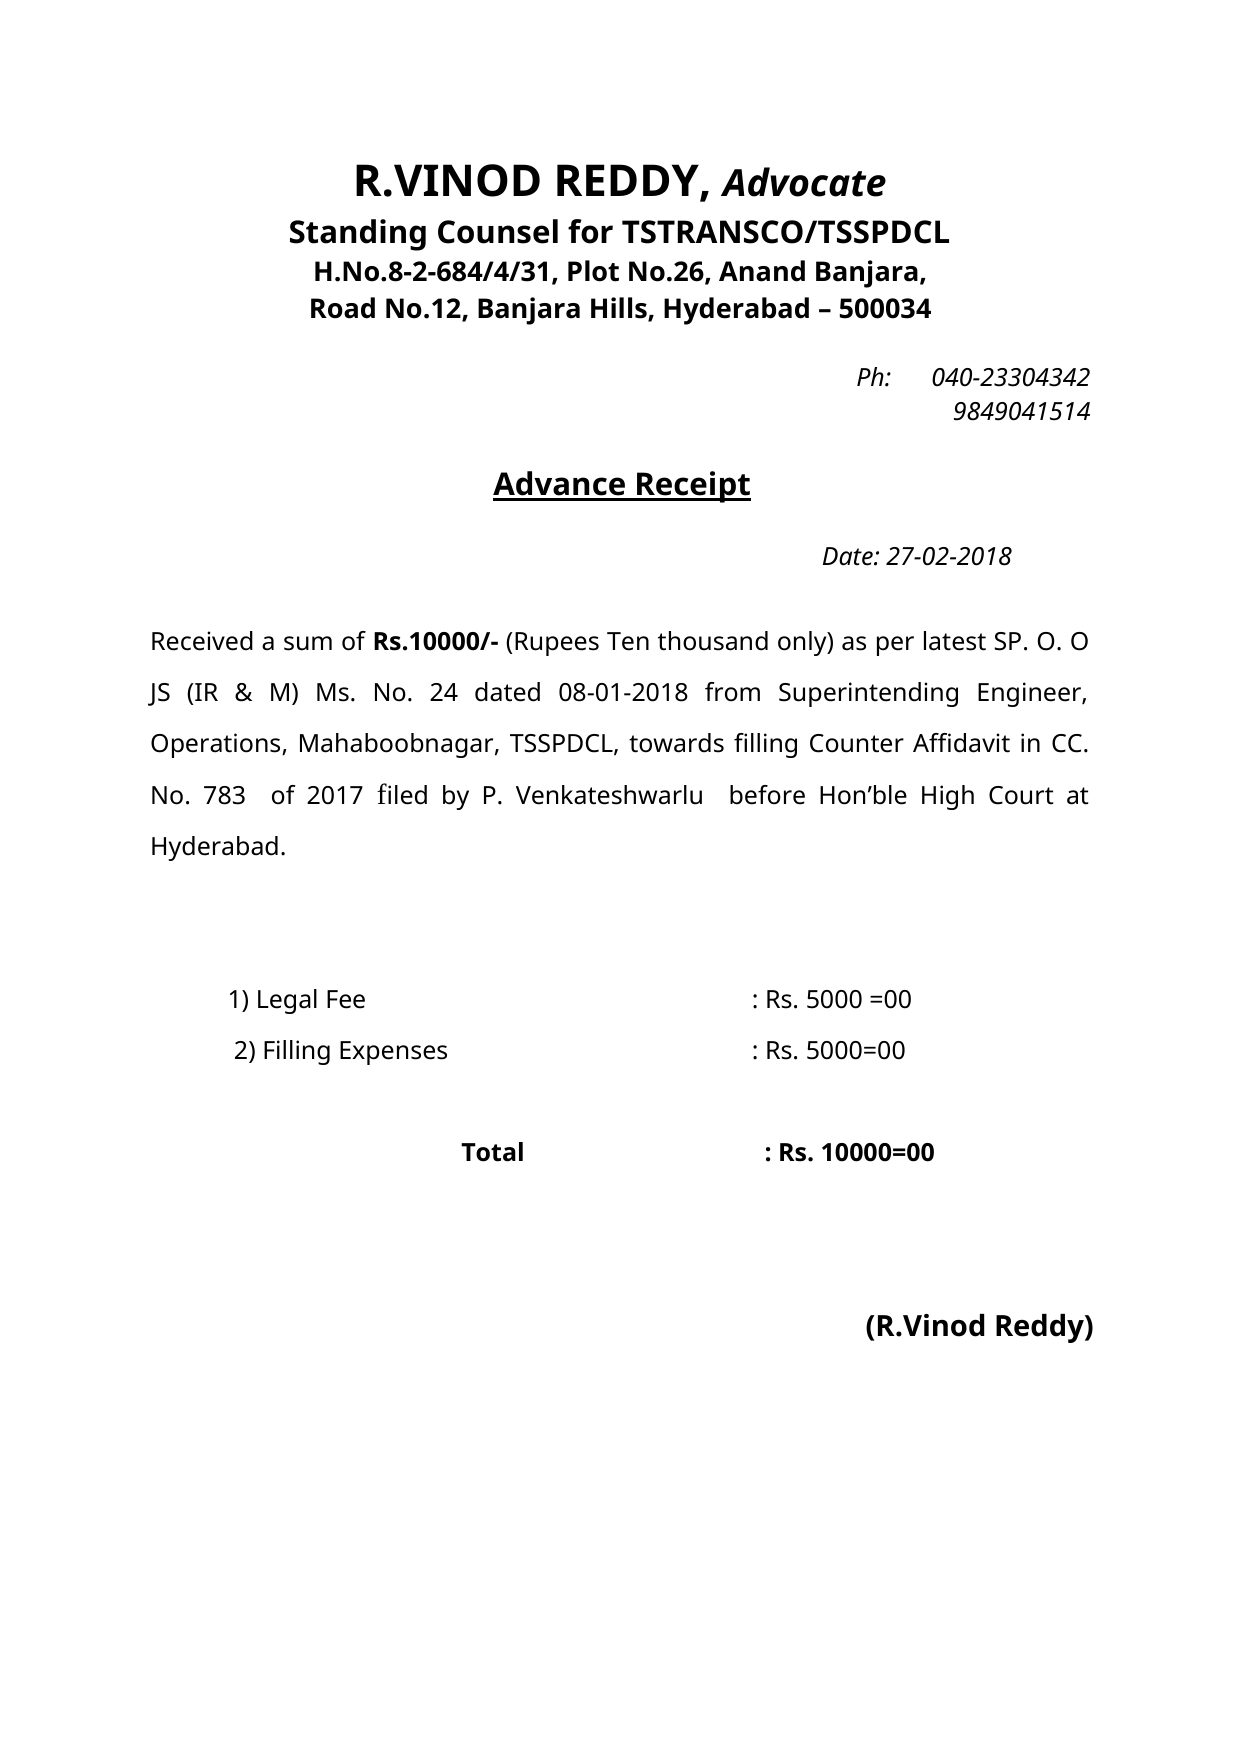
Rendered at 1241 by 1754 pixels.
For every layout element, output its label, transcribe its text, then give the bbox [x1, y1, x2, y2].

text Ph: 040-23304342 [150, 360, 1090, 394]
text Date: 27-02-2018 [227, 539, 1012, 573]
text (R.Vinod Reddy) [677, 1305, 1094, 1345]
text Received a sum of Rs.10000/- (Rupees Ten thousand only) as per latest SP. O. O JS (IR & M) Ms. No. 24 dated 08-01-2018 from Superintending Engineer, Operations, Mahaboobnagar, TSSPDCL, towards filling Counter Affidavit in CC. No. 783 of 2017 filed by P. Venkateshwarlu before Hon’ble High Court at Hyderabad. [150, 624, 1090, 863]
text Total : Rs. 10000=00 [227, 1135, 975, 1169]
text R.VINOD REDDY, Advocate [227, 150, 1012, 209]
text Advance Receipt [150, 462, 1094, 505]
text Road No.12, Banjara Hills, – 500034 [150, 289, 1090, 326]
text 2) Filling Expenses : Rs. 5000=00 [227, 1033, 975, 1067]
text Standing Counsel for TSTRANSCO/TSSPDCL [227, 209, 1012, 252]
text H.No.8-2-684/4/31, Plot No.26, Anand Banjara, [150, 252, 1090, 289]
text 9849041514 [150, 394, 1090, 428]
text 1) Legal Fee : Rs. 5000 =00 [227, 982, 975, 1016]
